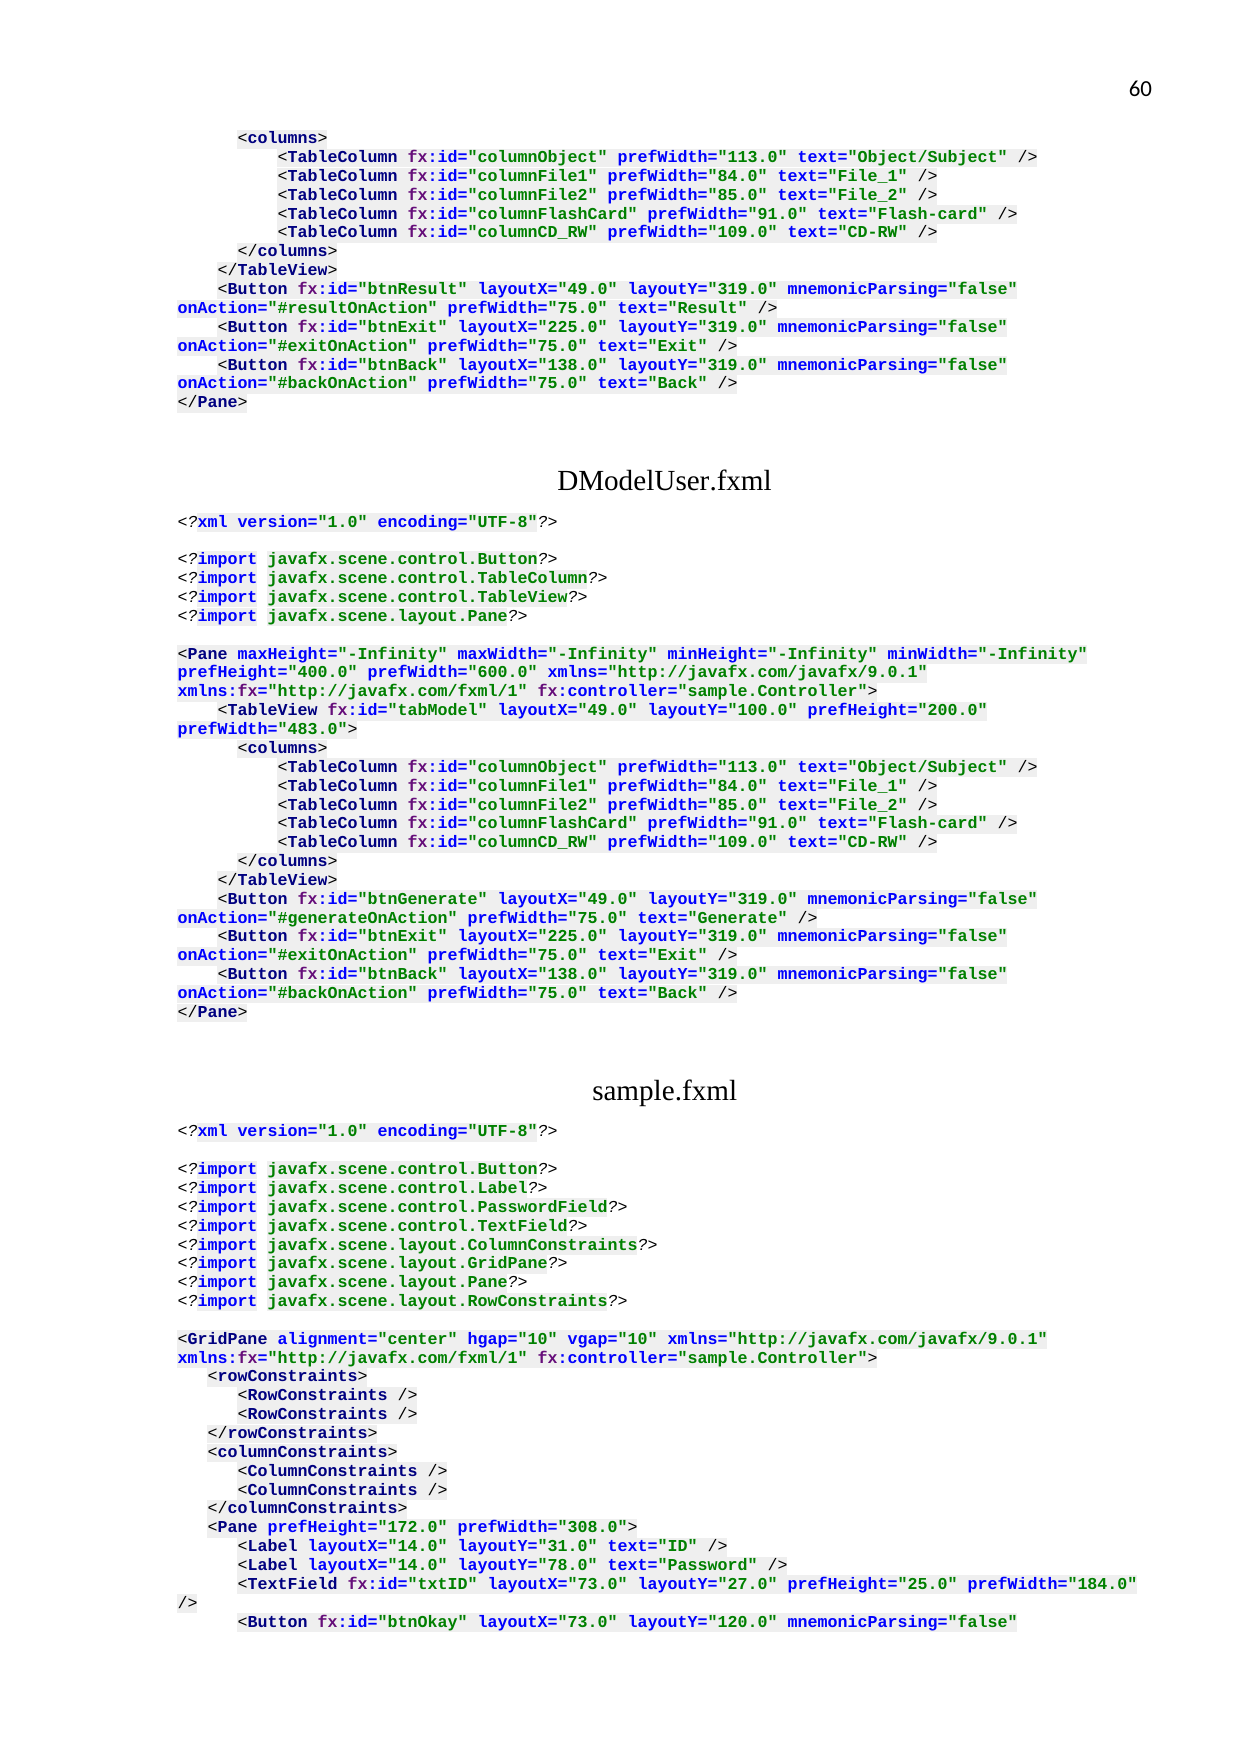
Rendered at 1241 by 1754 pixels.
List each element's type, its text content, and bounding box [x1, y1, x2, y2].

text sample.fxml [177, 1073, 1152, 1106]
text DModelUser.fxml [177, 463, 1152, 496]
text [177, 130, 1152, 413]
text <?xml version="1.0" encoding="UTF-8"?> <?import javafx.scene.control.Button?> <?import javafx.scene.control.TableColumn?> <?import javafx.scene.control.TableView?> <?import javafx.scene.layout.Pane?> <Pane maxHeight="-Infinity" maxWidth="-Infinity" minHeight="-Infinity" minWidth="-Infinity" prefHeight="400.0" prefWidth="600.0" xmlns="http://javafx.com/javafx/9.0.1" xmlns:fx="http://javafx.com/fxml/1" fx:controller="sample.Controller"> <TableView fx:id="tabModel" layoutX="49.0" layoutY="100.0" prefHeight="200.0" prefWidth="483.0"> <columns> <TableColumn fx:id="columnObject" prefWidth="113.0" text="Object/Subject" /> <TableColumn fx:id="columnFile1" prefWidth="84.0" text="File_1" /> <TableColumn fx:id="columnFile2" prefWidth="85.0" text="File_2" /> <TableColumn fx:id="columnFlashCard" prefWidth="91.0" text="Flash-card" /> <TableColumn fx:id="columnCD_RW" prefWidth="109.0" text="CD-RW" /> </columns> </TableView> <Button fx:id="btnGenerate" layoutX="49.0" layoutY="319.0" mnemonicParsing="false" onAction="#generateOnAction" prefWidth="75.0" text="Generate" /> <Button fx:id="btnExit" layoutX="225.0" layoutY="319.0" mnemonicParsing="false" onAction="#exitOnAction" prefWidth="75.0" text="Exit" /> <Button fx:id="btnBack" layoutX="138.0" layoutY="319.0" mnemonicParsing="false" onAction="#backOnAction" prefWidth="75.0" text="Back" /> </Pane> [177, 513, 1152, 1022]
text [177, 1123, 1152, 1632]
